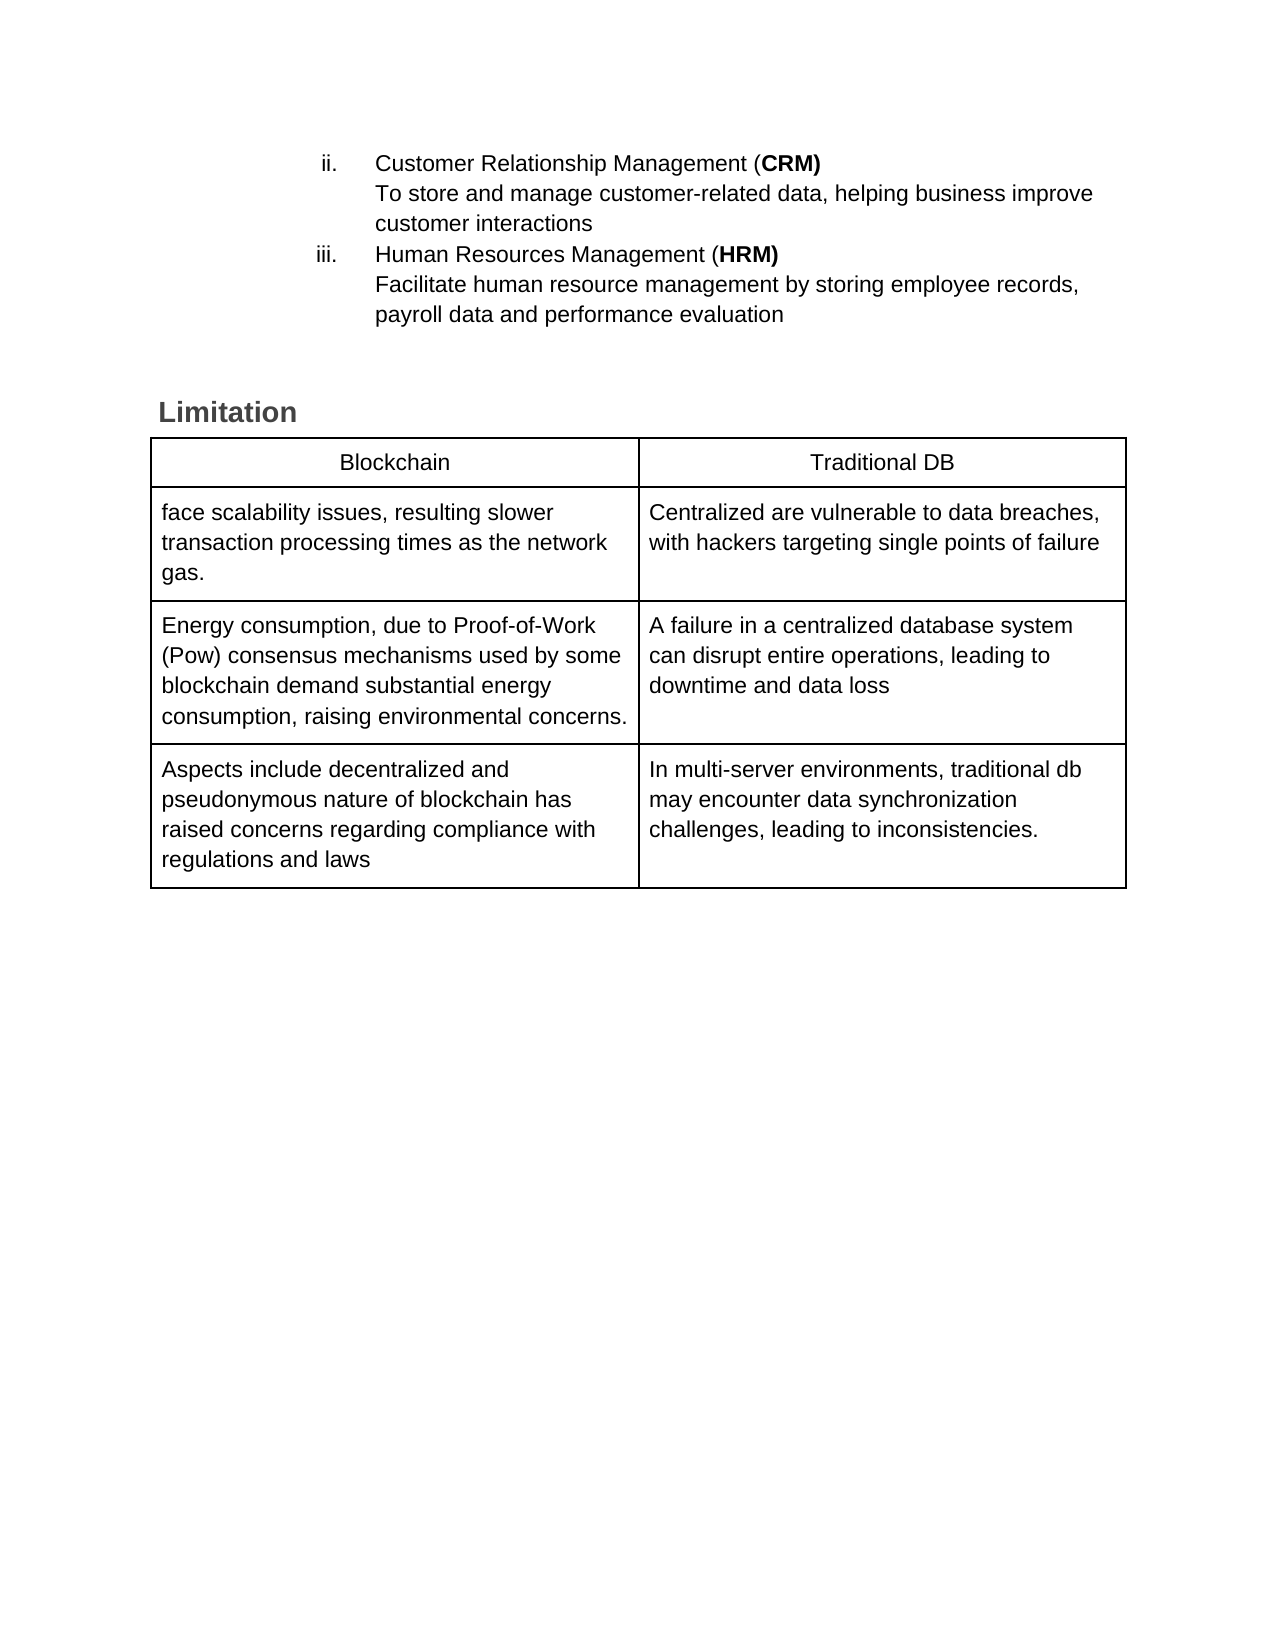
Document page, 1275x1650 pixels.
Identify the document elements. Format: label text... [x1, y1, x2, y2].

table_cell Aspects include decentralized and pseudonymous nature of blockchain has raised concerns regarding compliance with regulations and laws [152, 745, 638, 887]
table_cell Energy consumption, due to Proof-of-Work (Pow) consensus mechanisms used by some blockchain demand substantial energy consumption, raising environmental concerns. [152, 602, 638, 743]
list Customer Relationship Management (CRM) To store and manage customer-related data, helping business improve customer interactions [337, 150, 1125, 237]
list Human Resources Management (HRM) [337, 241, 1125, 267]
table_header Traditional DB [640, 439, 1125, 486]
table_cell Centralized are vulnerable to data breaches, with hackers targeting single points of failure [640, 488, 1125, 599]
text Facilitate human resource management by storing employee records, payroll data and performance evaluation [375, 271, 1125, 327]
table_cell face scalability issues, resulting slower transaction processing times as the network gas. [152, 488, 638, 599]
table_cell A failure in a centralized database system can disrupt entire operations, leading to downtime and data loss [640, 602, 1125, 743]
table_cell In multi-server environments, traditional db may encounter data synchronization challenges, leading to inconsistencies. [640, 745, 1125, 887]
subtitle Limitation [150, 395, 1125, 428]
table_header Blockchain [152, 439, 638, 486]
